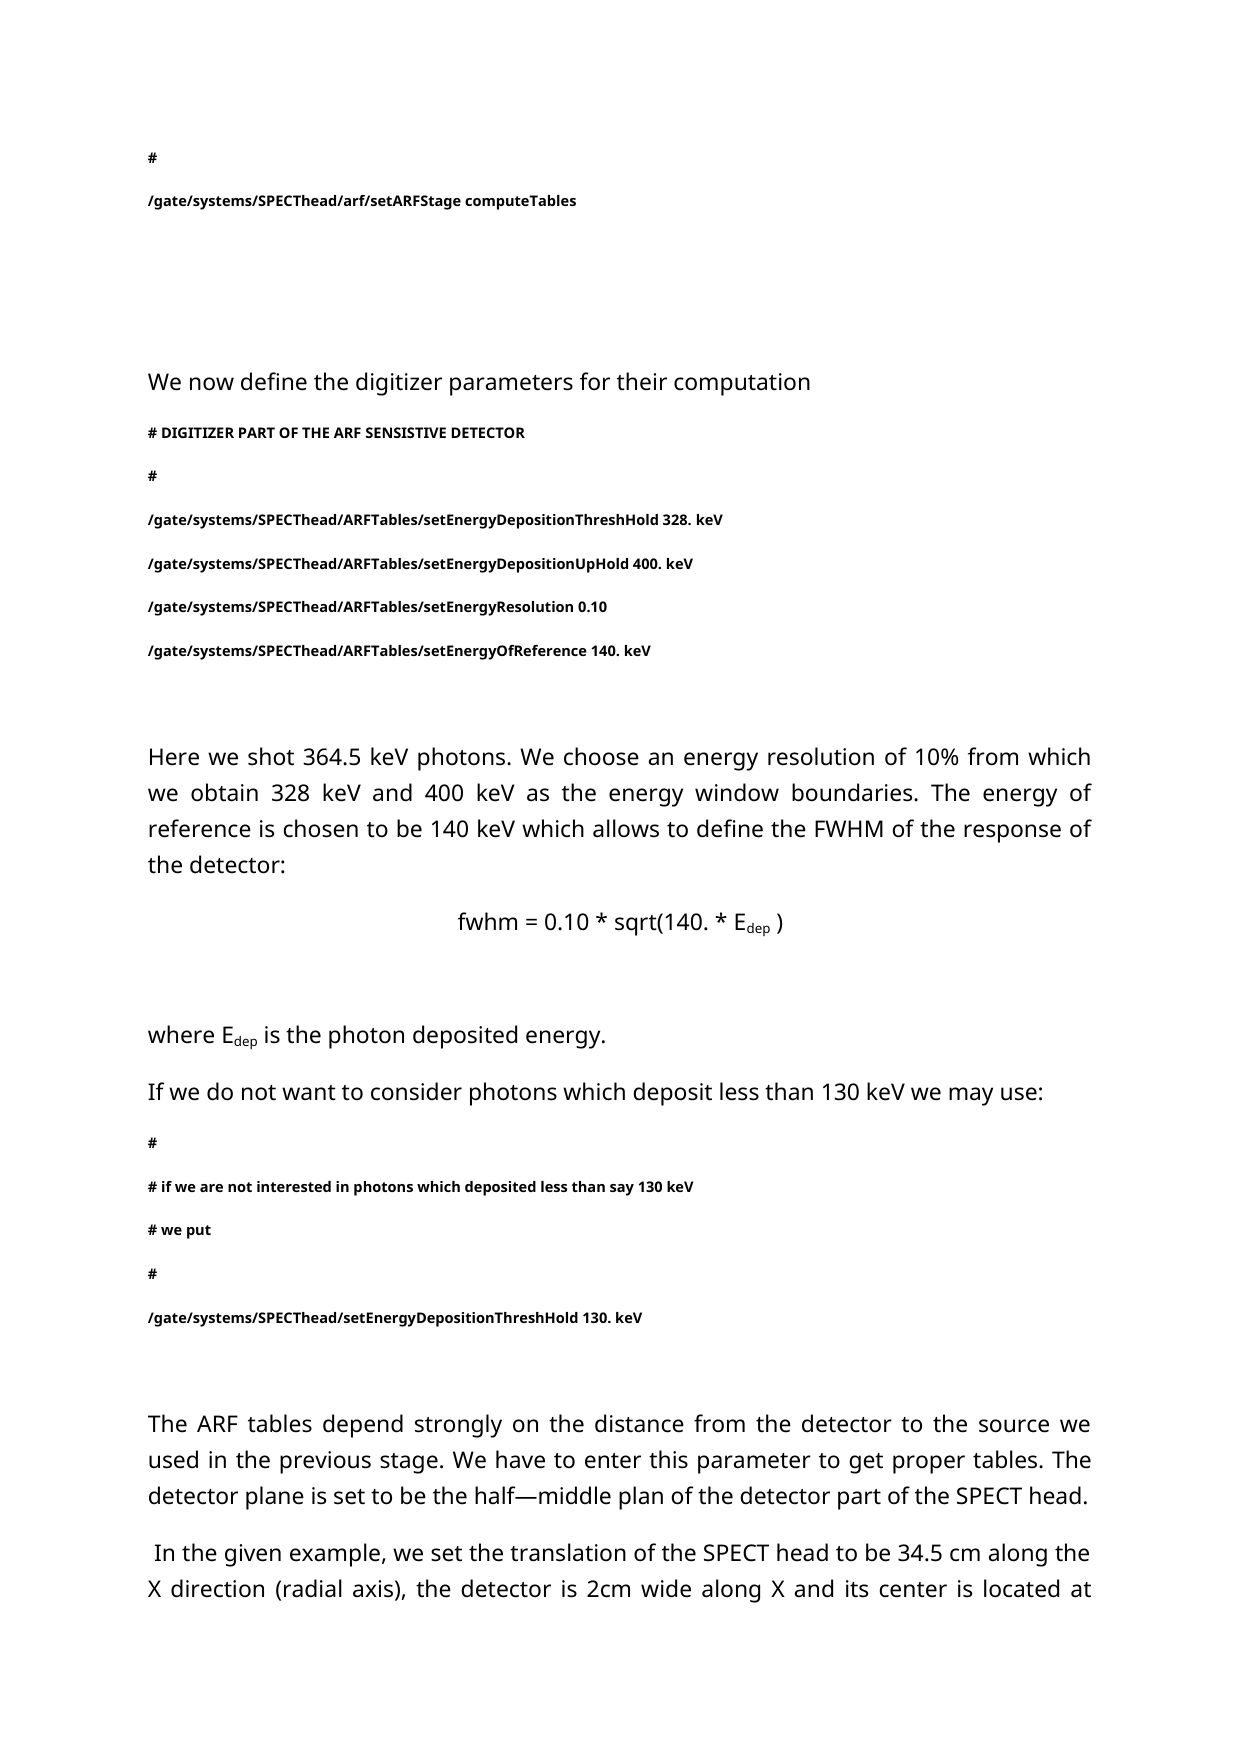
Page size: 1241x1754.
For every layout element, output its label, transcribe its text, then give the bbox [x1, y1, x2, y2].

text If we do not want to consider photons which deposit less than 130 keV we may use: [148, 1076, 1093, 1107]
text # [148, 1264, 1093, 1284]
text # if we are not interested in photons which deposited less than say 130 keV [148, 1177, 1093, 1196]
text # [148, 1133, 1093, 1153]
text /gate/systems/SPECThead/ARFTables/setEnergyOfReference 140. keV [148, 641, 1093, 661]
text /gate/systems/SPECThead/ARFTables/setEnergyDepositionThreshHold 328. keV [148, 510, 1093, 530]
text /gate/systems/SPECThead/ARFTables/setEnergyDepositionUpHold 400. keV [148, 553, 1093, 573]
text /gate/systems/SPECThead/setEnergyDepositionThreshHold 130. keV [148, 1307, 1093, 1327]
text # DIGITIZER PART OF THE ARF SENSISTIVE DETECTOR [148, 423, 1093, 442]
text /gate/systems/SPECThead/ARFTables/setEnergyResolution 0.10 [148, 597, 1093, 617]
text # [148, 148, 1093, 167]
text fwhm = 0.10 * sqrt(140. * Edep ) [148, 906, 1093, 937]
text Here we shot 364.5 keV photons. We choose an energy resolution of 10% from which we obtain 328 keV and 400 keV as the energy window boundaries. The energy of reference is chosen to be 140 keV which allows to define the FWHM of the response of the detector: [148, 741, 1093, 880]
text /gate/systems/SPECThead/arf/setARFStage computeTables [148, 191, 1093, 211]
text We now define the digitizer parameters for their computation [148, 366, 1093, 397]
text where Edep is the photon deposited energy. [148, 1019, 1093, 1051]
text The ARF tables depend strongly on the distance from the detector to the source we used in the previous stage. We have to enter this parameter to get proper tables. The detector plane is set to be the half—middle plan of the detector part of the SPECT head. [148, 1408, 1093, 1511]
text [148, 1537, 1093, 1604]
text # [148, 466, 1093, 486]
text # we put [148, 1220, 1093, 1240]
